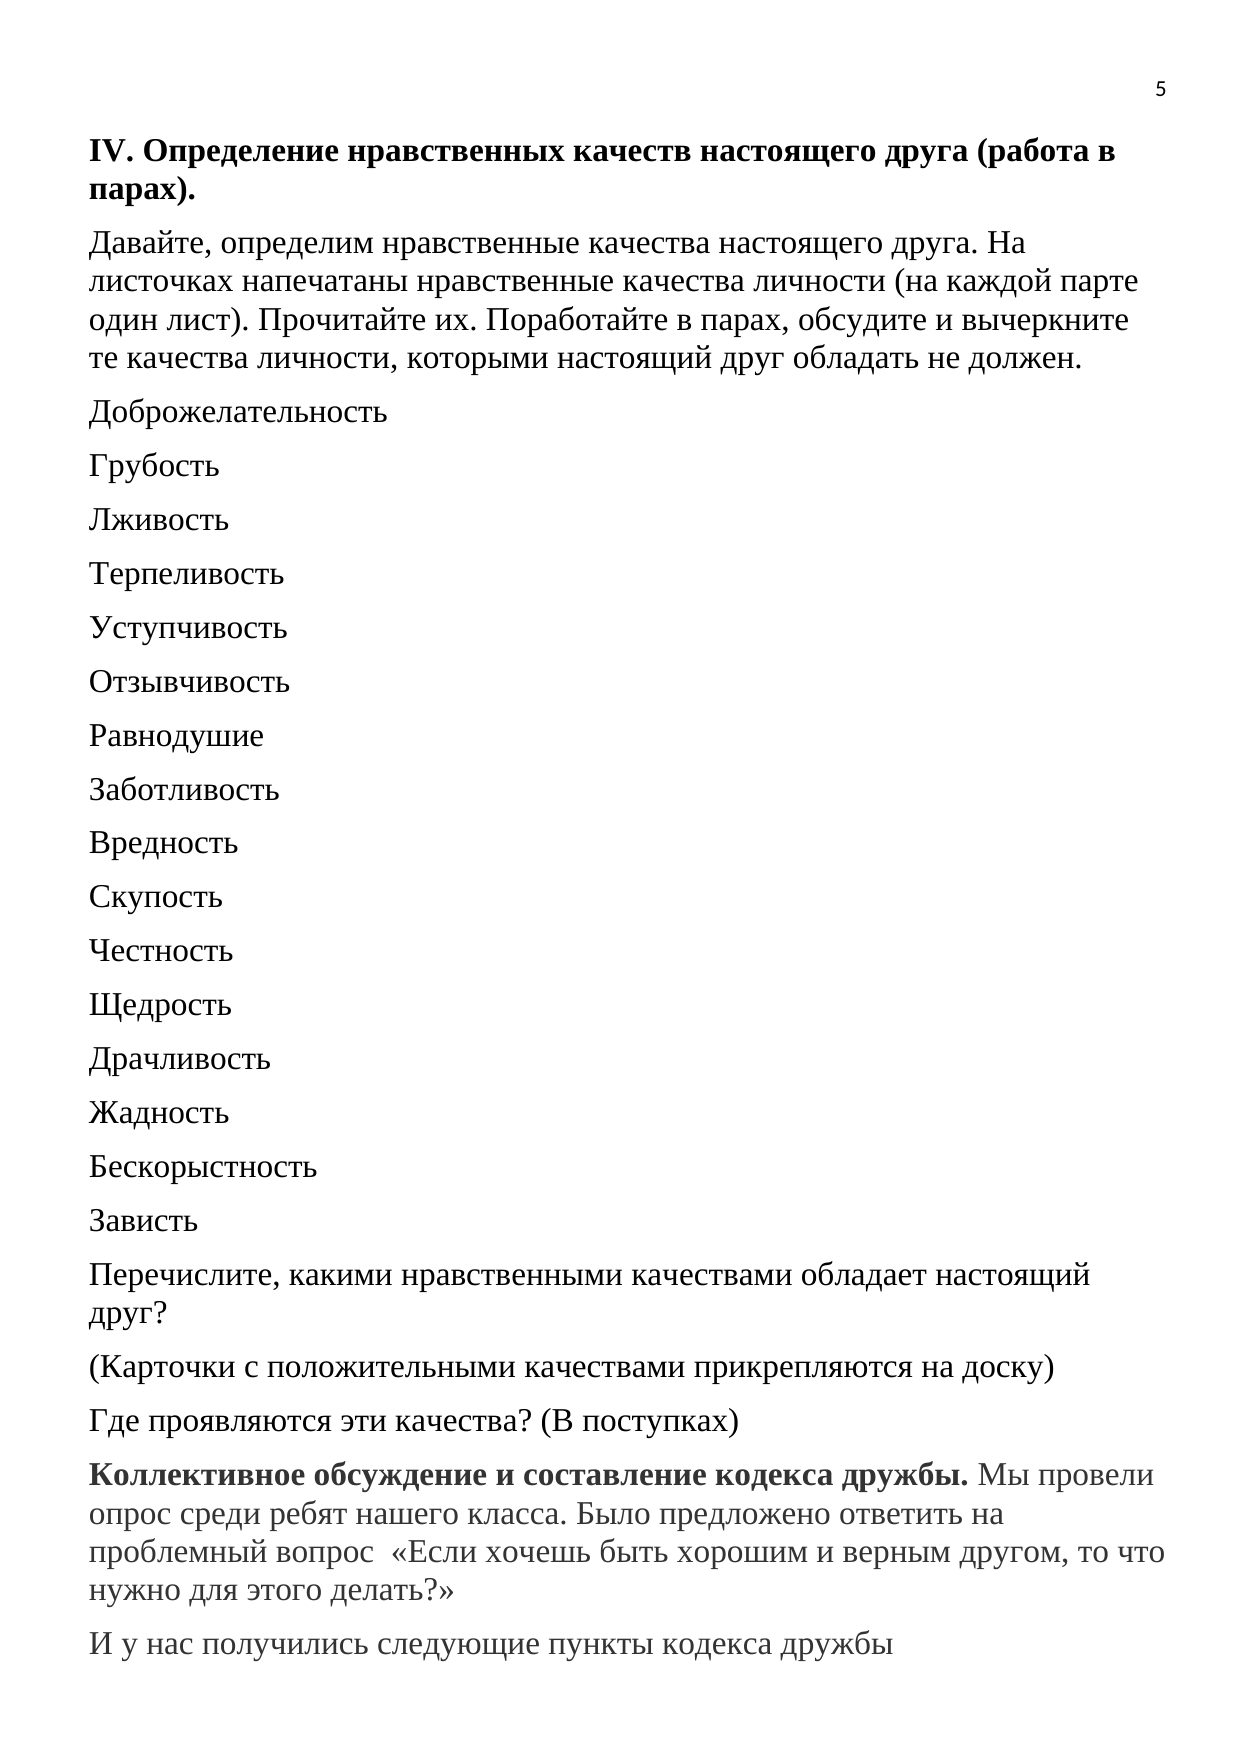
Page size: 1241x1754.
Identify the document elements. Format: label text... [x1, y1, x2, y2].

text И у нас получились следующие пункты кодекса дружбы [89, 1624, 1167, 1662]
text IV. Определение нравственных качеств настоящего друга (работа в парах). [89, 130, 1167, 207]
text Грубость [89, 445, 1167, 483]
text Лживость [89, 499, 1167, 537]
text Бескорыстность [89, 1147, 1167, 1185]
text Коллективное обсуждение и составление кодекса дружбы. Мы провели опрос среди ребят нашего класса. Было предложено ответить на проблемный вопрос «Если хочешь быть хорошим и верным другом, то что нужно для этого делать?» [89, 1455, 1167, 1608]
text Равнодушие [89, 715, 1167, 753]
text Драчливость [89, 1039, 1167, 1077]
text Перечислите, какими нравственными качествами обладает настоящий друг? [89, 1254, 1167, 1331]
text Уступчивость [89, 607, 1167, 645]
text (Карточки с положительными качествами прикрепляются на доску) [89, 1347, 1167, 1385]
text Скупость [89, 877, 1167, 915]
text Честность [89, 931, 1167, 969]
text Вредность [89, 823, 1167, 861]
text Доброжелательность [89, 391, 1167, 429]
text Щедрость [89, 985, 1167, 1023]
text Отзывчивость [89, 661, 1167, 699]
text Жадность [89, 1093, 1167, 1131]
text Терпеливость [89, 553, 1167, 591]
text Заботливость [89, 769, 1167, 807]
text Где проявляются эти качества? (В поступках) [89, 1401, 1167, 1439]
text Давайте, определим нравственные качества настоящего друга. На листочках напечатаны нравственные качества личности (на каждой парте один лист). Прочитайте их. Поработайте в парах, обсудите и вычеркните те качества личности, которыми настоящий друг обладать не должен. [89, 222, 1167, 376]
text Зависть [89, 1201, 1167, 1239]
